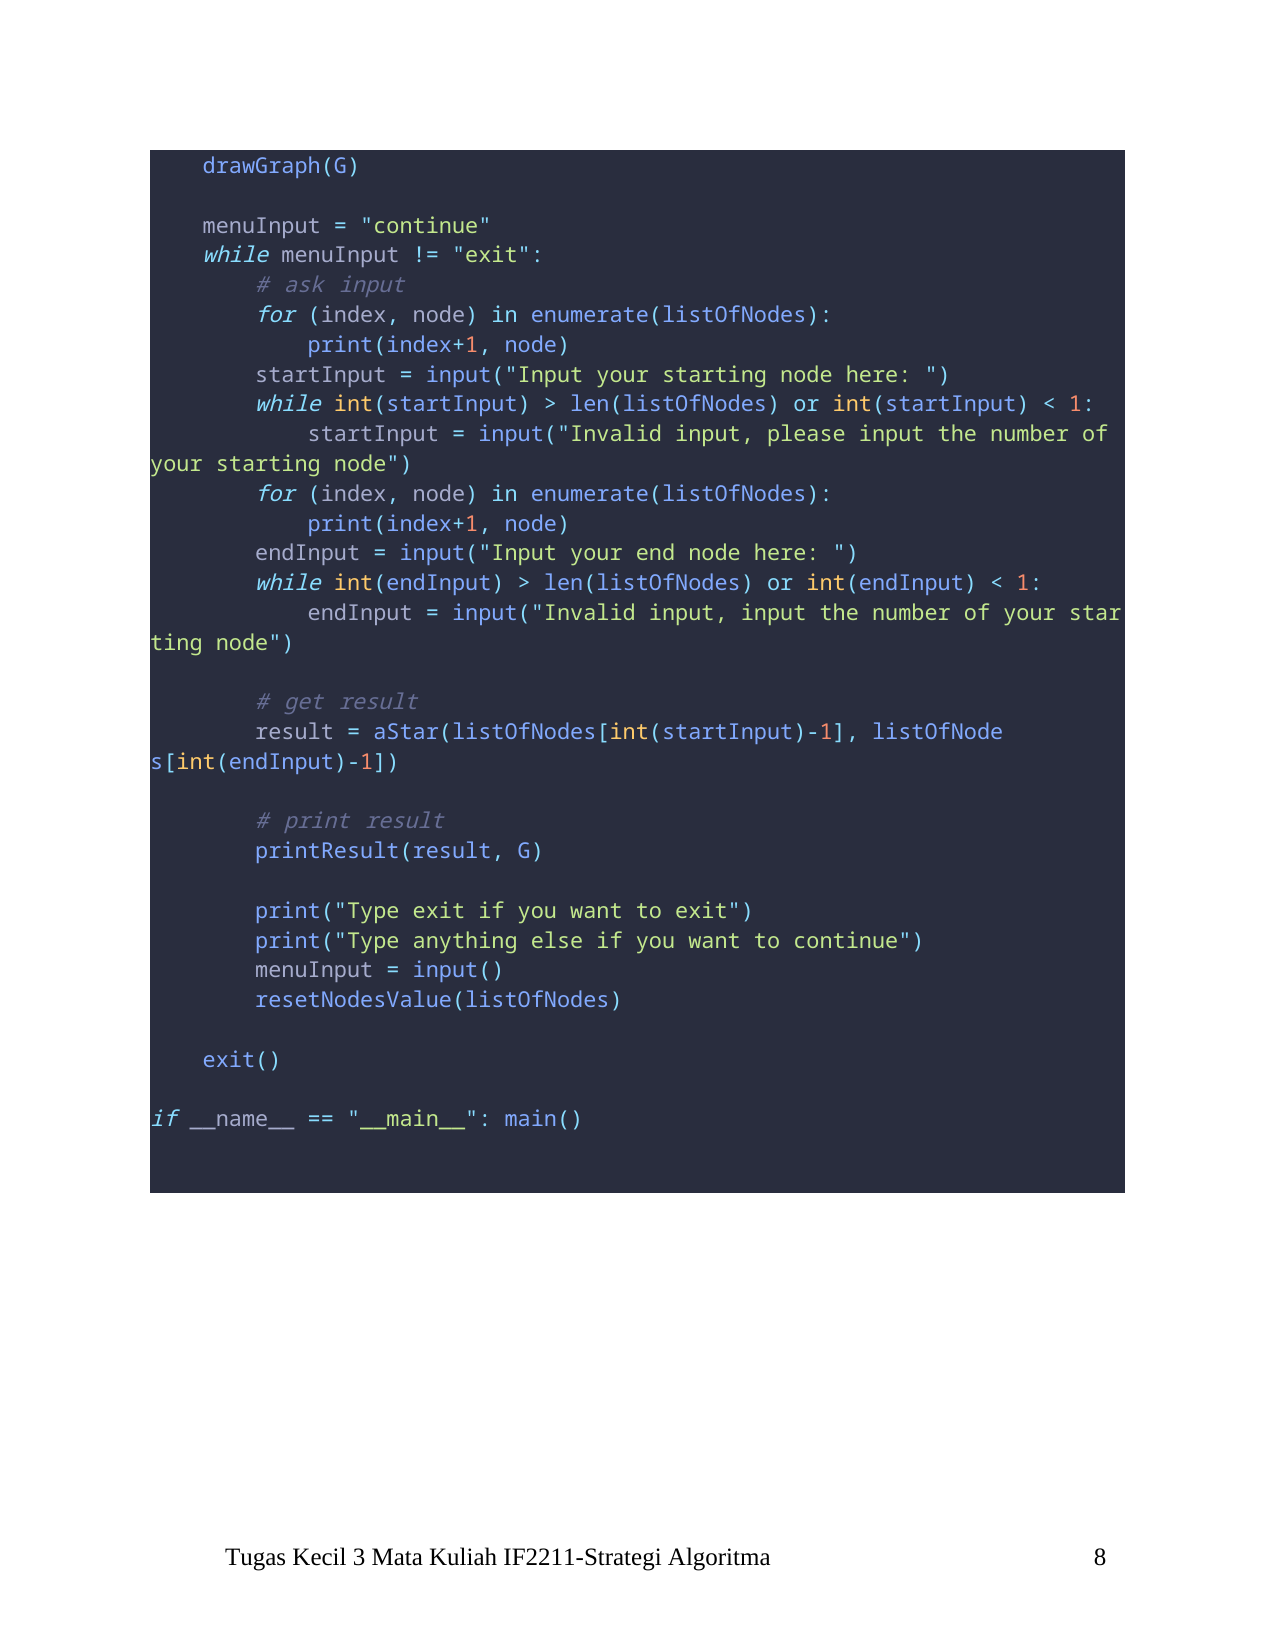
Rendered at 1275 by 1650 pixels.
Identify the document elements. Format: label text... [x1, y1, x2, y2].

text if __name__ == "__main__": main() [150, 1103, 1125, 1133]
text for (index, node) in enumerate(listOfNodes): [150, 299, 1125, 329]
text print("Type exit if you want to exit") [150, 895, 1125, 924]
text resetNodesValue(listOfNodes) [150, 984, 1125, 1014]
text # get result [150, 686, 1125, 716]
text endInput = input("Input your end node here: ") [150, 537, 1125, 567]
text drawGraph(G) [150, 150, 1125, 180]
text startInput = input("Input your starting node here: ") [150, 358, 1125, 388]
text endInput = input("Invalid input, input the number of your starting node") [150, 597, 1125, 656]
text print(index+1, node) [150, 507, 1125, 537]
text menuInput = input() [150, 954, 1125, 984]
text while menuInput != "exit": [150, 239, 1125, 269]
text printResult(result, G) [150, 835, 1125, 865]
text print(index+1, node) [150, 329, 1125, 358]
text menuInput = "continue" [150, 209, 1125, 239]
text # ask input [150, 269, 1125, 299]
text # print result [150, 805, 1125, 835]
text result = aStar(listOfNodes[int(startInput)-1], listOfNodes[int(endInput)-1]) [150, 716, 1125, 776]
text exit() [150, 1044, 1125, 1073]
text for (index, node) in enumerate(listOfNodes): [150, 478, 1125, 507]
text print("Type anything else if you want to continue") [150, 924, 1125, 954]
text while int(startInput) > len(listOfNodes) or int(startInput) < 1: [150, 388, 1125, 418]
text while int(endInput) > len(listOfNodes) or int(endInput) < 1: [150, 567, 1125, 597]
text startInput = input("Invalid input, please input the number of your starting node") [150, 418, 1125, 478]
